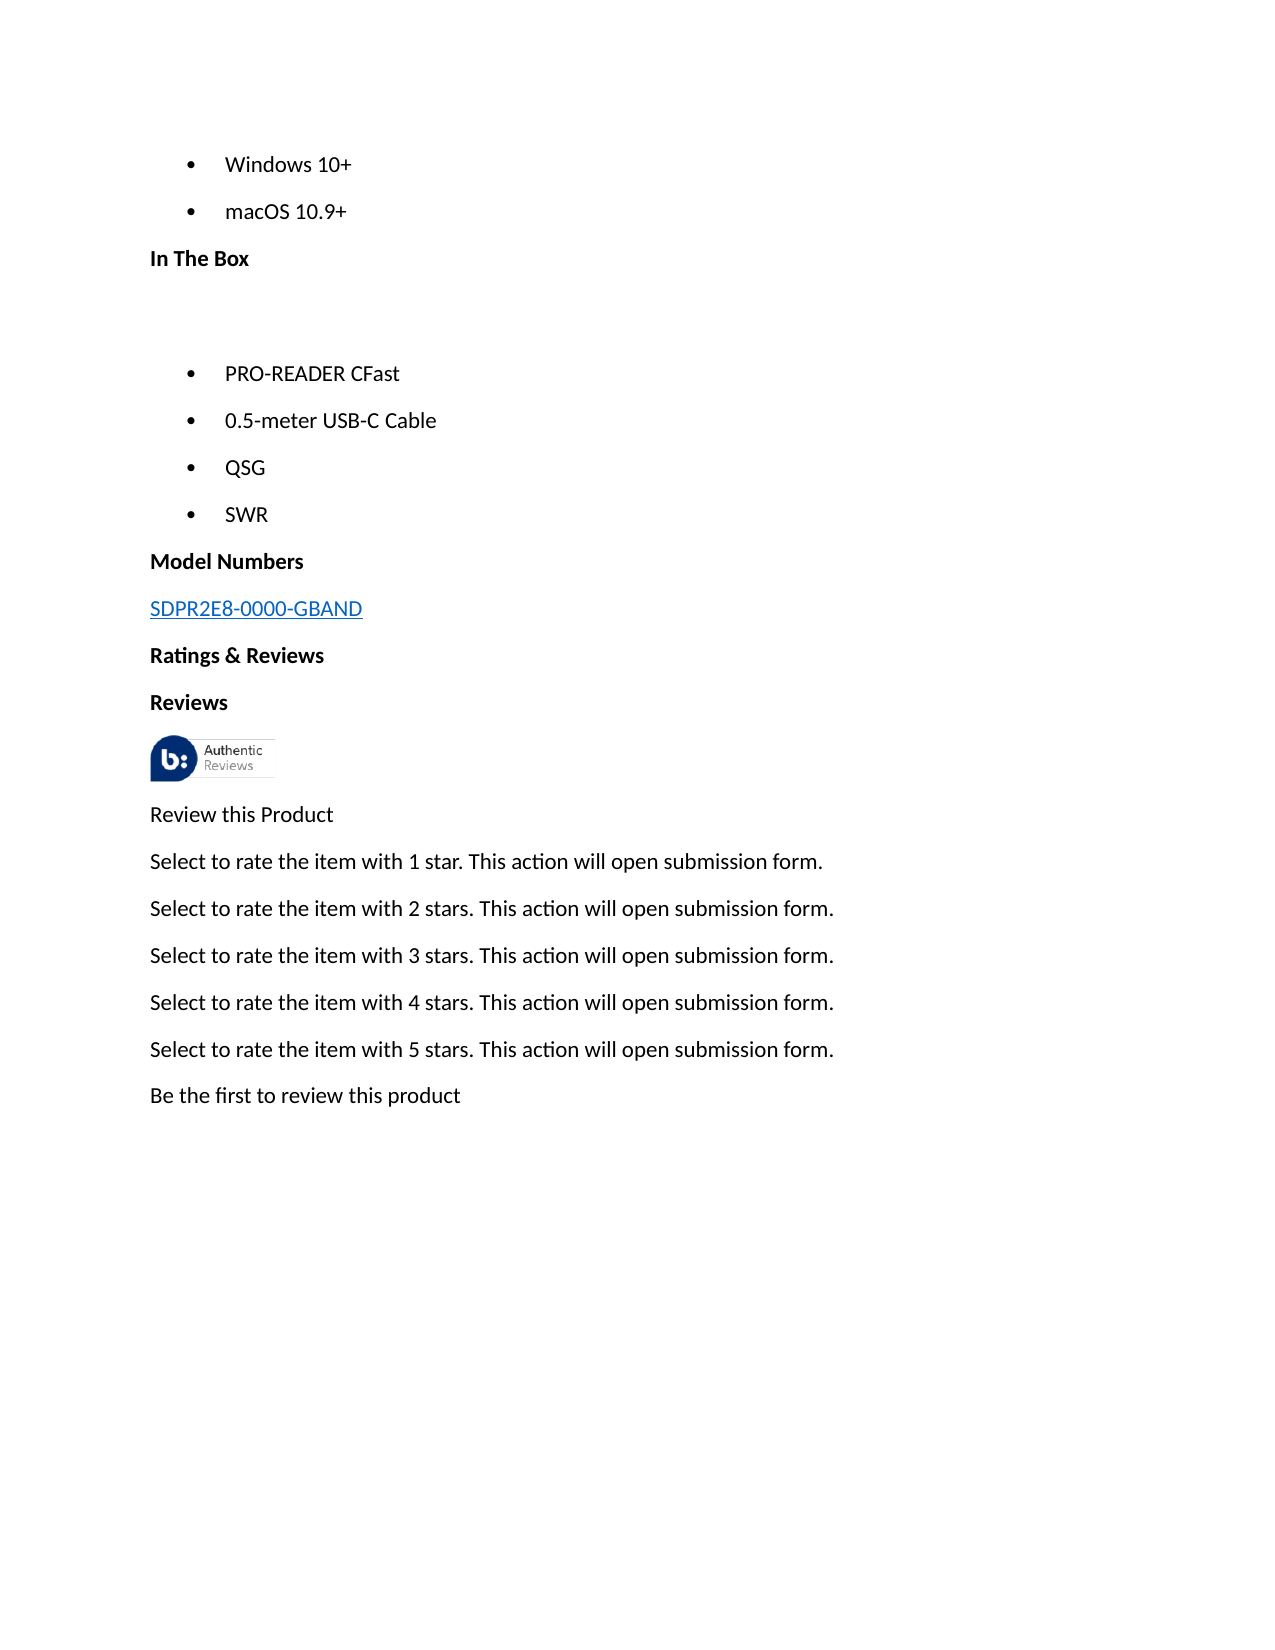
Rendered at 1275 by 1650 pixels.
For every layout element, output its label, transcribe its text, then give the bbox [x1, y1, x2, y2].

text In The Box [150, 244, 1125, 272]
list macOS 10.9+ [187, 197, 1125, 225]
list QSG [187, 453, 1125, 481]
text Ratings & Reviews [150, 641, 1125, 669]
text Select to rate the item with 4 stars. This action will open submission form. [150, 988, 1125, 1016]
text Model Numbers [150, 547, 1125, 575]
text Be the first to review this product [150, 1082, 1125, 1109]
text SDPR2E8-0000-GBAND [150, 594, 1125, 622]
list SWR [187, 500, 1125, 528]
picture [150, 734, 275, 782]
text Reviews [150, 688, 1125, 716]
text Select to rate the item with 1 star. This action will open submission form. [150, 847, 1125, 875]
text Review this Product [150, 800, 1125, 828]
text Select to rate the item with 2 stars. This action will open submission form. [150, 894, 1125, 922]
list 0.5-meter USB-C Cable [187, 406, 1125, 434]
list PRO-READER CFast [187, 359, 1125, 388]
list Windows 10+ [187, 150, 1125, 178]
text Select to rate the item with 5 stars. This action will open submission form. [150, 1035, 1125, 1063]
text Select to rate the item with 3 stars. This action will open submission form. [150, 941, 1125, 969]
